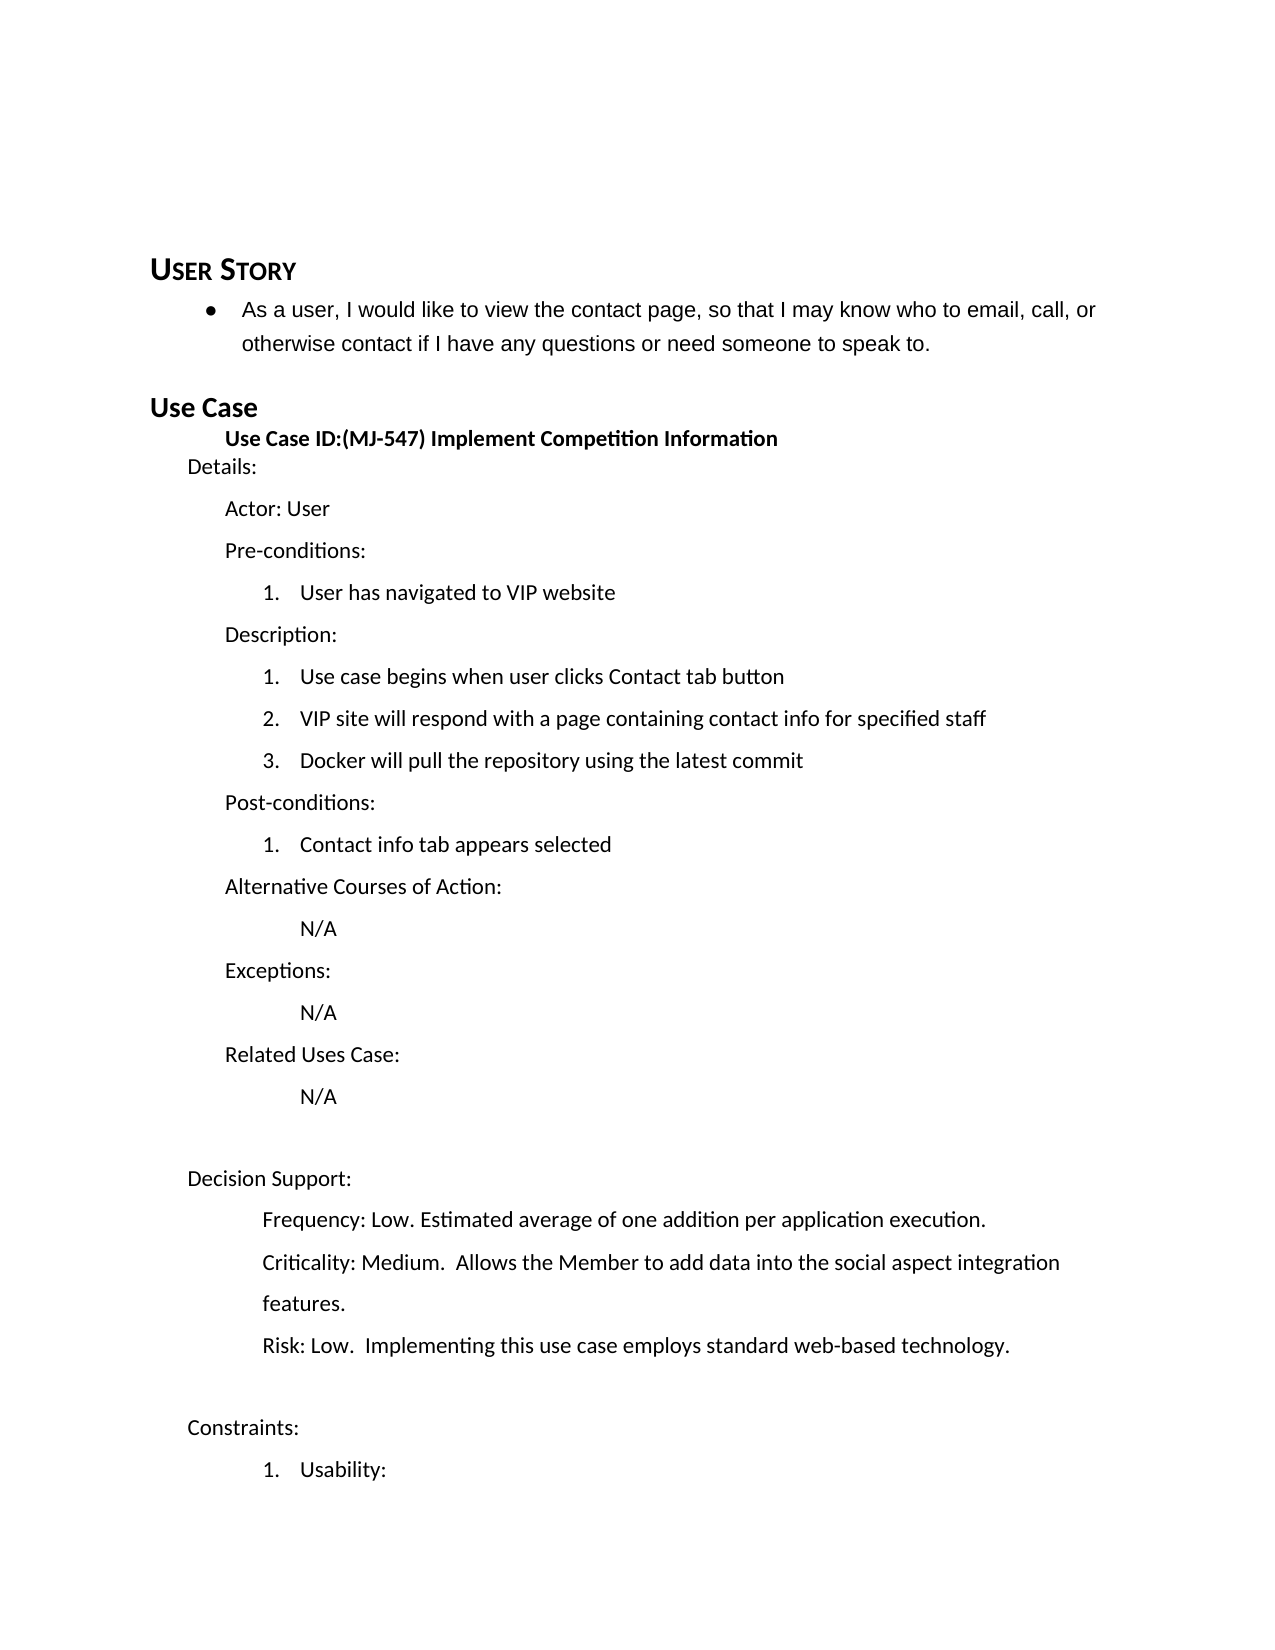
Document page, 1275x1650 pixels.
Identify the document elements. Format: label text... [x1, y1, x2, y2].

text Details: [187, 452, 1125, 481]
text N/A [187, 914, 1125, 942]
subtitle Use Case [150, 389, 1125, 424]
list Usability: [262, 1455, 1125, 1483]
text Exceptions: [187, 956, 1125, 984]
text Pre-conditions: [187, 536, 1125, 564]
text N/A [150, 998, 1125, 1026]
text Post-conditions: [187, 788, 1125, 816]
list VIP site will respond with a page containing contact info for specified staff [262, 704, 1125, 732]
text Frequency: Low. Estimated average of one addition per application execution. [262, 1206, 1125, 1234]
list User has navigated to VIP website [262, 578, 1125, 606]
text Decision Support: [187, 1164, 1125, 1192]
text Constraints: [187, 1413, 1125, 1441]
text Risk: Low. Implementing this use case employs standard web-based technology. [262, 1332, 1125, 1359]
text Actor: User [187, 494, 1125, 522]
list Use case begins when user clicks Contact tab button [262, 662, 1125, 690]
list Docker will pull the repository using the latest commit [262, 746, 1125, 774]
text Use Case ID:(MJ-547) Implement Competition Information [150, 424, 1125, 452]
text N/A [187, 1082, 1125, 1110]
subtitle User Story [150, 248, 1125, 289]
text Criticality: Medium. Allows the Member to add data into the social aspect integration features. [262, 1248, 1125, 1318]
list As a user, I would like to view the contact page, so that I may know who to email, call, or otherwise contact if I have any questions or need someone to speak to. [204, 297, 1125, 356]
text Alternative Courses of Action: [187, 872, 1125, 900]
text Related Uses Case: [187, 1040, 1125, 1068]
text Description: [187, 620, 1125, 648]
list Contact info tab appears selected [262, 830, 1125, 858]
